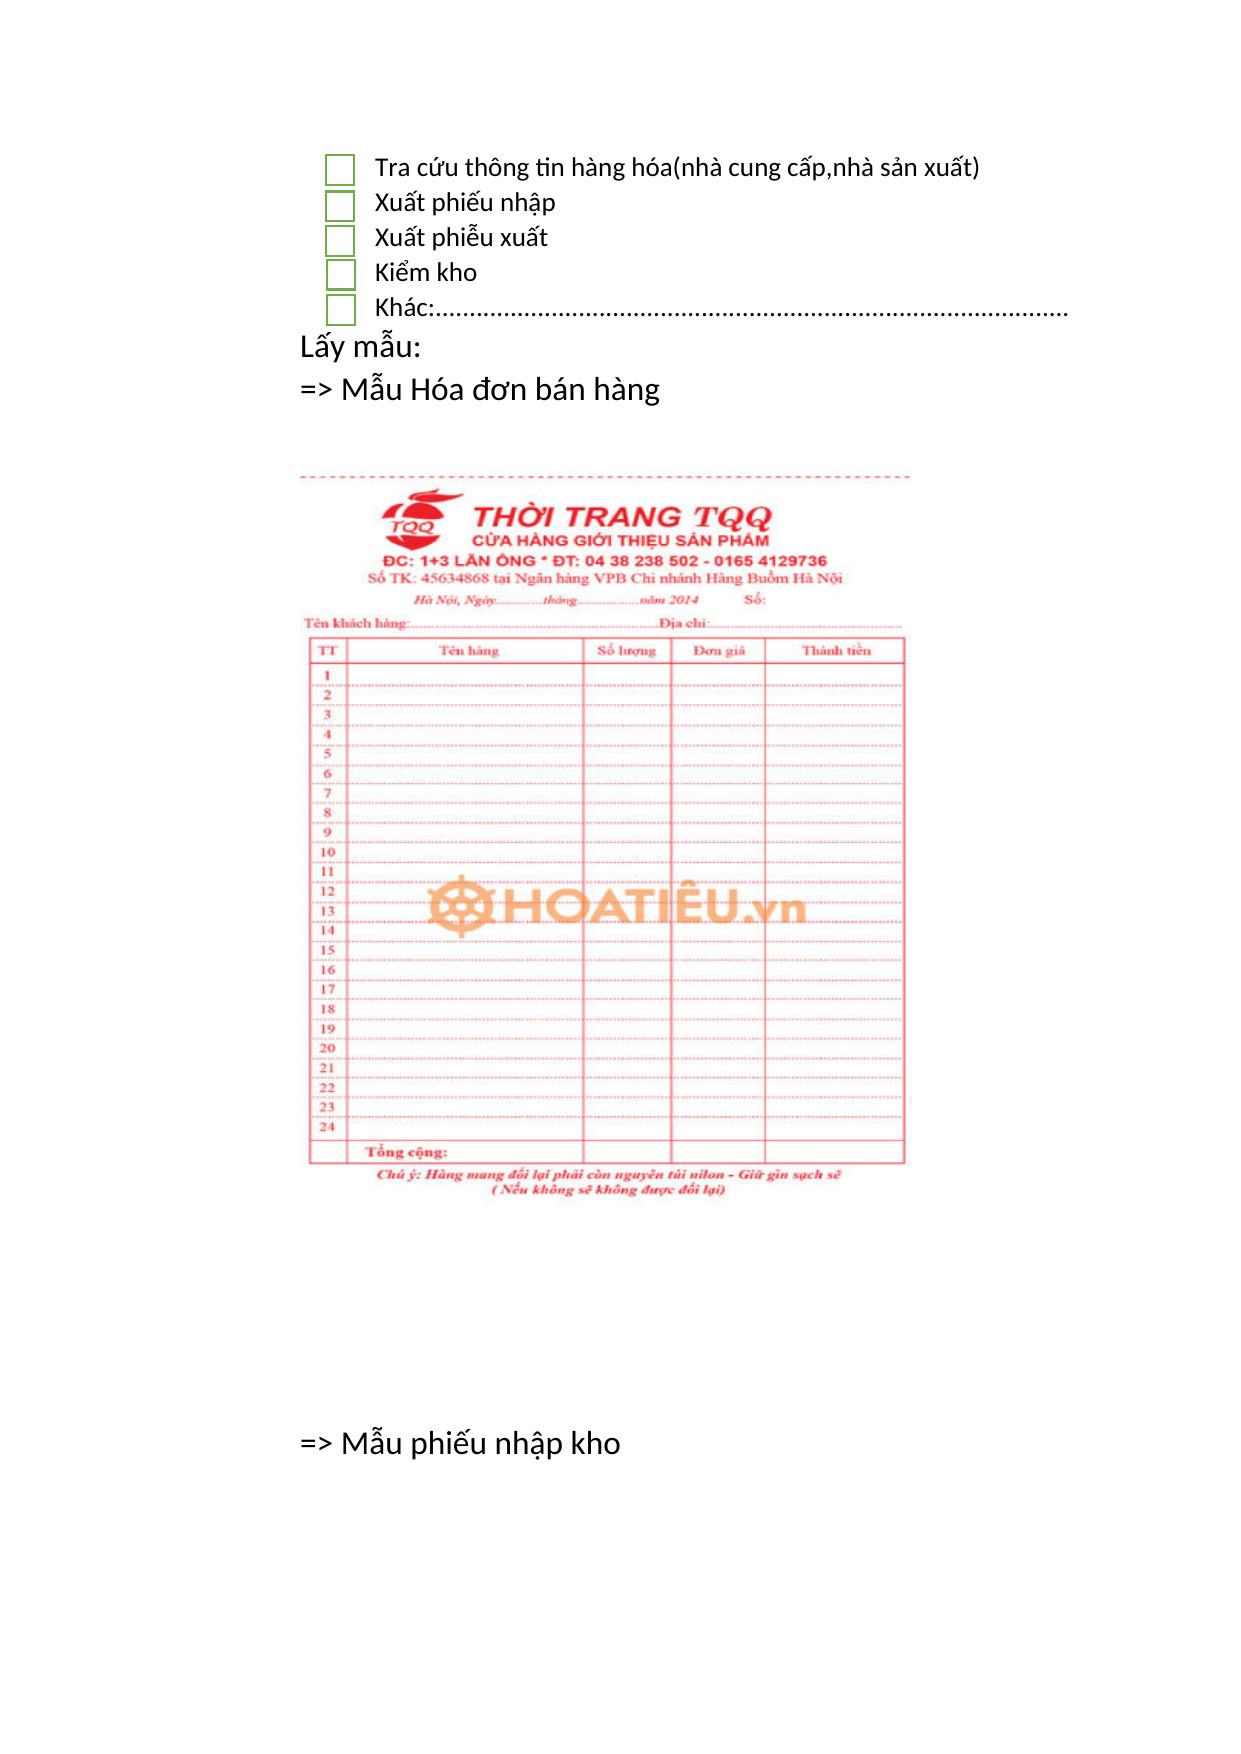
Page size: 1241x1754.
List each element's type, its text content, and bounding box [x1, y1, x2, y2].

list Khác:............................................................................................. [337, 290, 1162, 323]
list => Mẫu Hóa đơn bán hàng [300, 368, 1162, 409]
list Xuất phiễu xuất [337, 220, 1162, 253]
list => Mẫu phiếu nhập kho [300, 1422, 1162, 1462]
list Tra cứu thông tin hàng hóa(nhà cung cấp,nhà sản xuất) [337, 150, 1162, 183]
list Kiểm kho [337, 255, 1162, 288]
list Lấy mẫu: [300, 325, 1162, 366]
list Xuất phiếu nhập [337, 185, 1162, 218]
picture [300, 454, 912, 1205]
